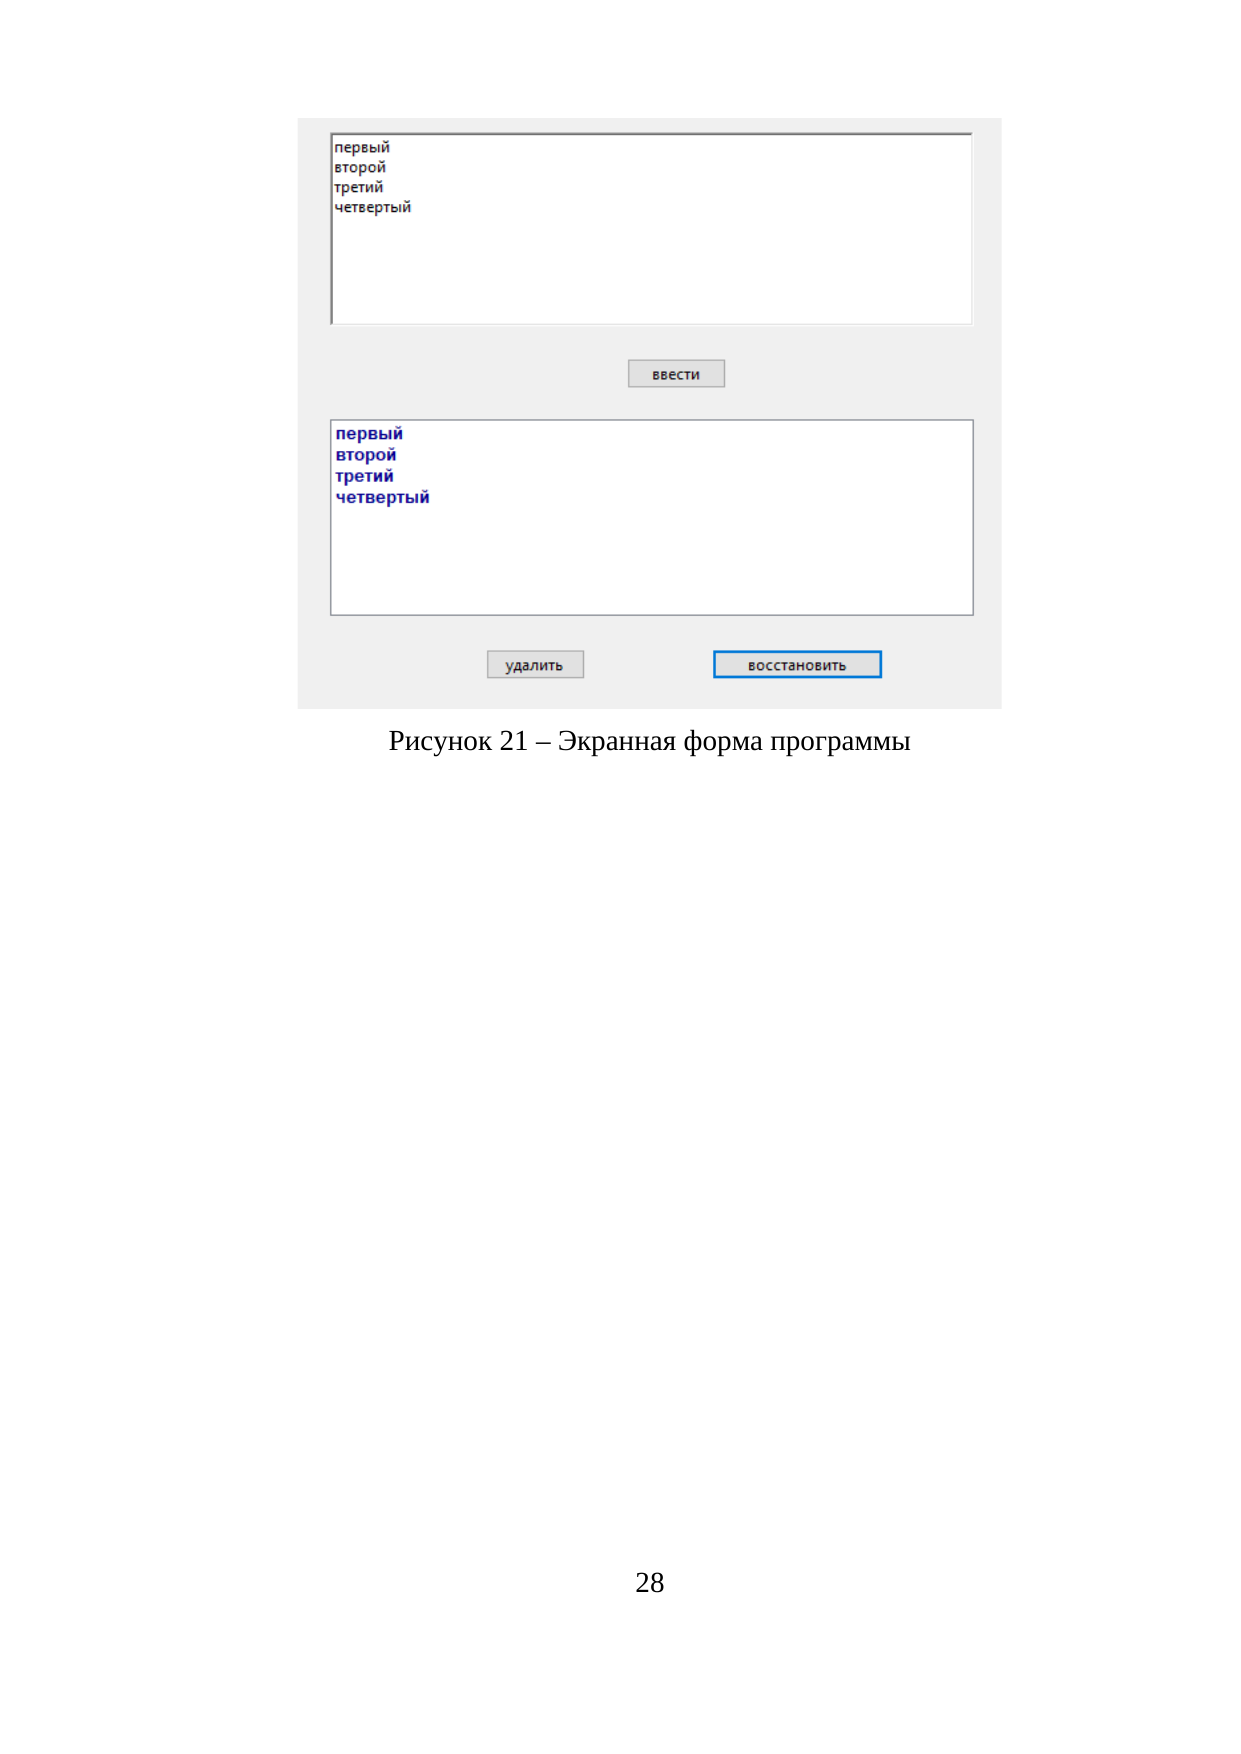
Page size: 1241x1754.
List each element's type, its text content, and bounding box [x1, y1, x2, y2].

text Рисунок 21 – Экранная форма программы [89, 723, 1152, 757]
picture [297, 118, 1002, 709]
